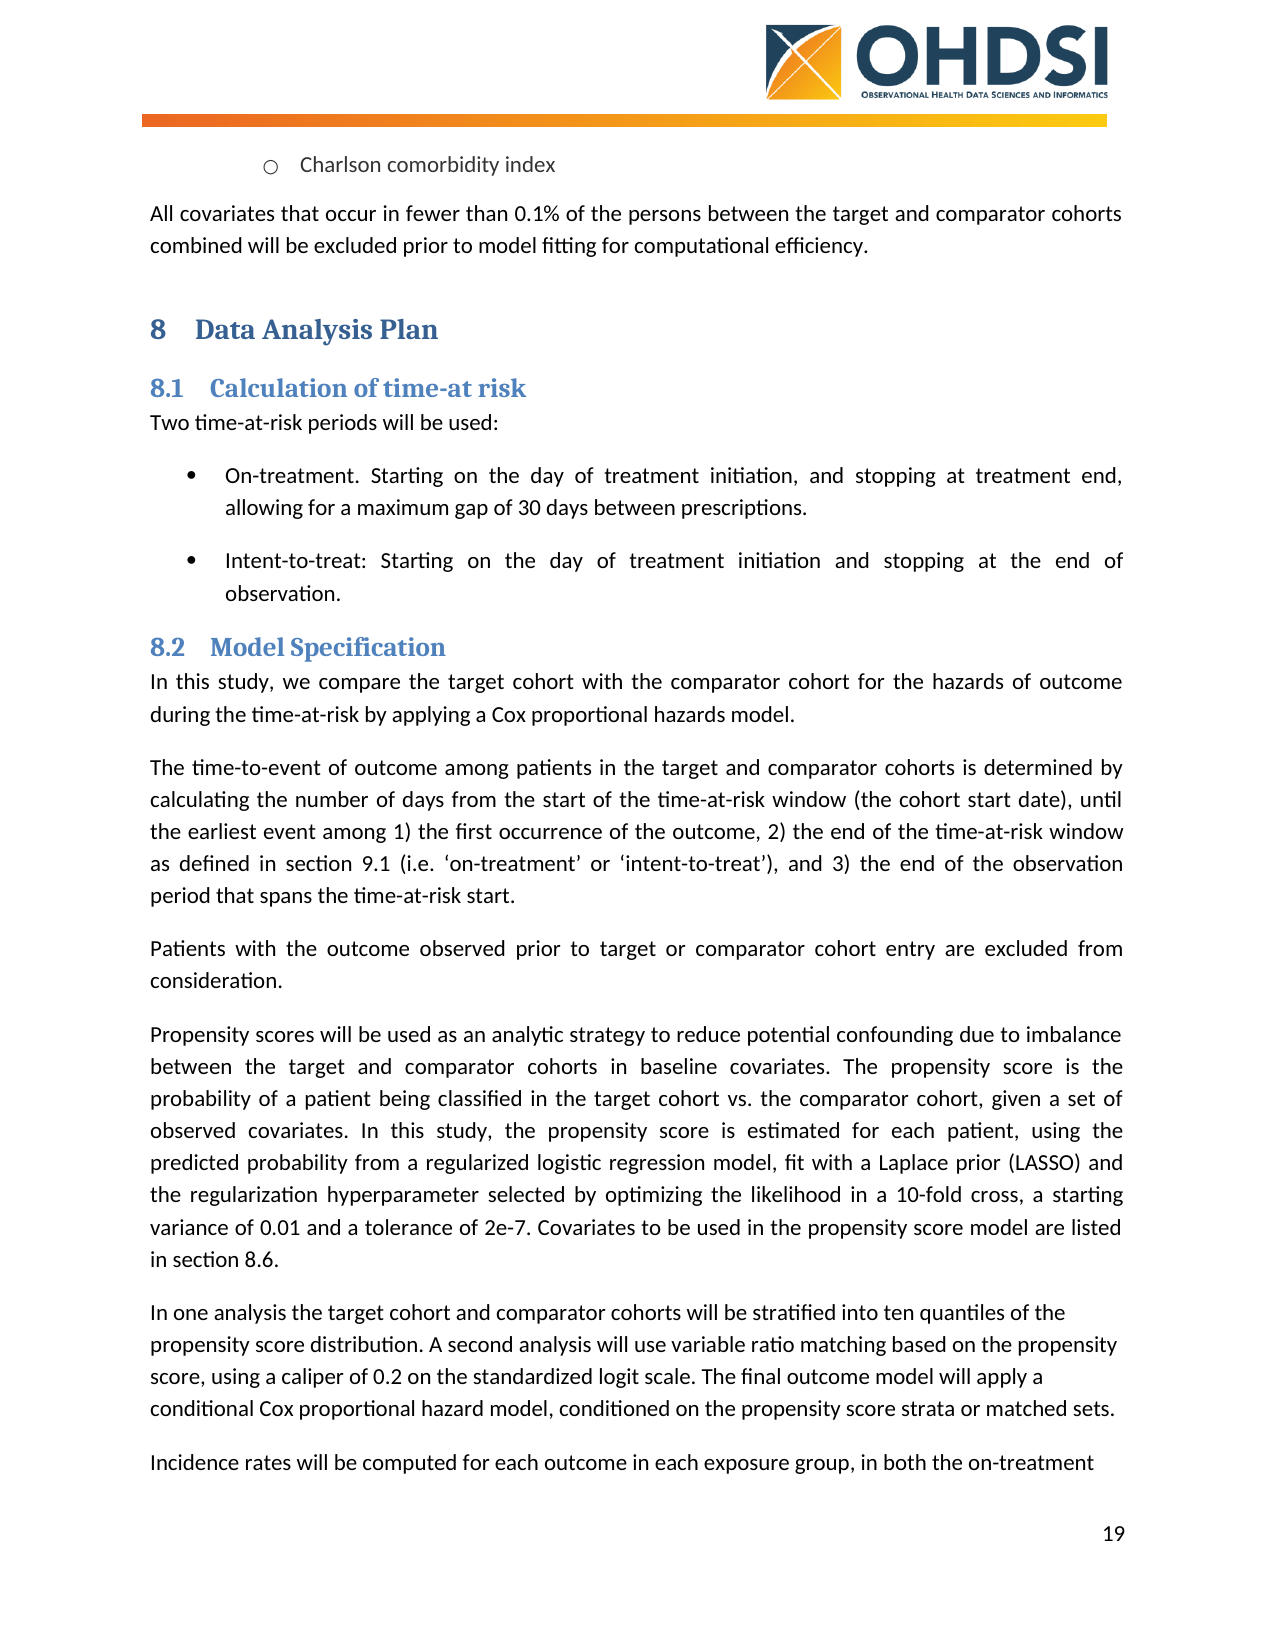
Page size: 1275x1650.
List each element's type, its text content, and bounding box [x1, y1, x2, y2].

subtitle Model Specification [150, 632, 1125, 663]
picture [748, 11, 1125, 114]
text In this study, we compare the target cohort with the comparator cohort for the hazards of outcome during the time-at-risk by applying a Cox proportional hazards model. [150, 667, 1125, 728]
text Incidence rates will be computed for each outcome in each exposure group, in both the on-treatment and intent-to-treat windows. [150, 1448, 1125, 1476]
text Patients with the outcome observed prior to target or comparator cohort entry are excluded from consideration. [150, 934, 1125, 995]
text The time-to-event of outcome among patients in the target and comparator cohorts is determined by calculating the number of days from the start of the time-at-risk window (the cohort start date), until the earliest event among 1) the first occurrence of the outcome, 2) the end of the time-at-risk window as defined in section 9.1 (i.e. ‘on-treatment’ or ‘intent-to-treat’), and 3) the end of the observation period that spans the time-at-risk start. [150, 753, 1125, 909]
text Two time-at-risk periods will be used: [150, 408, 1125, 436]
list Intent-to-treat: Starting on the day of treatment initiation and stopping at the end of observation. [187, 547, 1125, 607]
text Propensity scores will be used as an analytic strategy to reduce potential confounding due to imbalance between the target and comparator cohorts in baseline covariates. The propensity score is the probability of a patient being classified in the target cohort vs. the comparator cohort, given a set of observed covariates. In this study, the propensity score is estimated for each patient, using the predicted probability from a regularized logistic regression model, fit with a Laplace prior (LASSO) and the regularization hyperparameter selected by optimizing the likelihood in a 10-fold cross, a starting variance of 0.01 and a tolerance of 2e-7. Covariates to be used in the propensity score model are listed in section 8.6. [150, 1020, 1125, 1273]
text In one analysis the target cohort and comparator cohorts will be stratified into ten quantiles of the propensity score distribution. A second analysis will use variable ratio matching based on the propensity score, using a caliper of 0.2 on the standardized logit scale. The final outcome model will apply a conditional Cox proportional hazard model, conditioned on the propensity score strata or matched sets. [150, 1298, 1125, 1423]
list Charlson comorbidity index [382, 150, 1125, 178]
text All covariates that occur in fewer than 0.1% of the persons between the target and comparator cohorts combined will be excluded prior to model fitting for computational efficiency. [150, 199, 1125, 259]
subtitle Data Analysis Plan [150, 313, 1125, 347]
subtitle Calculation of time-at risk [150, 373, 1125, 404]
